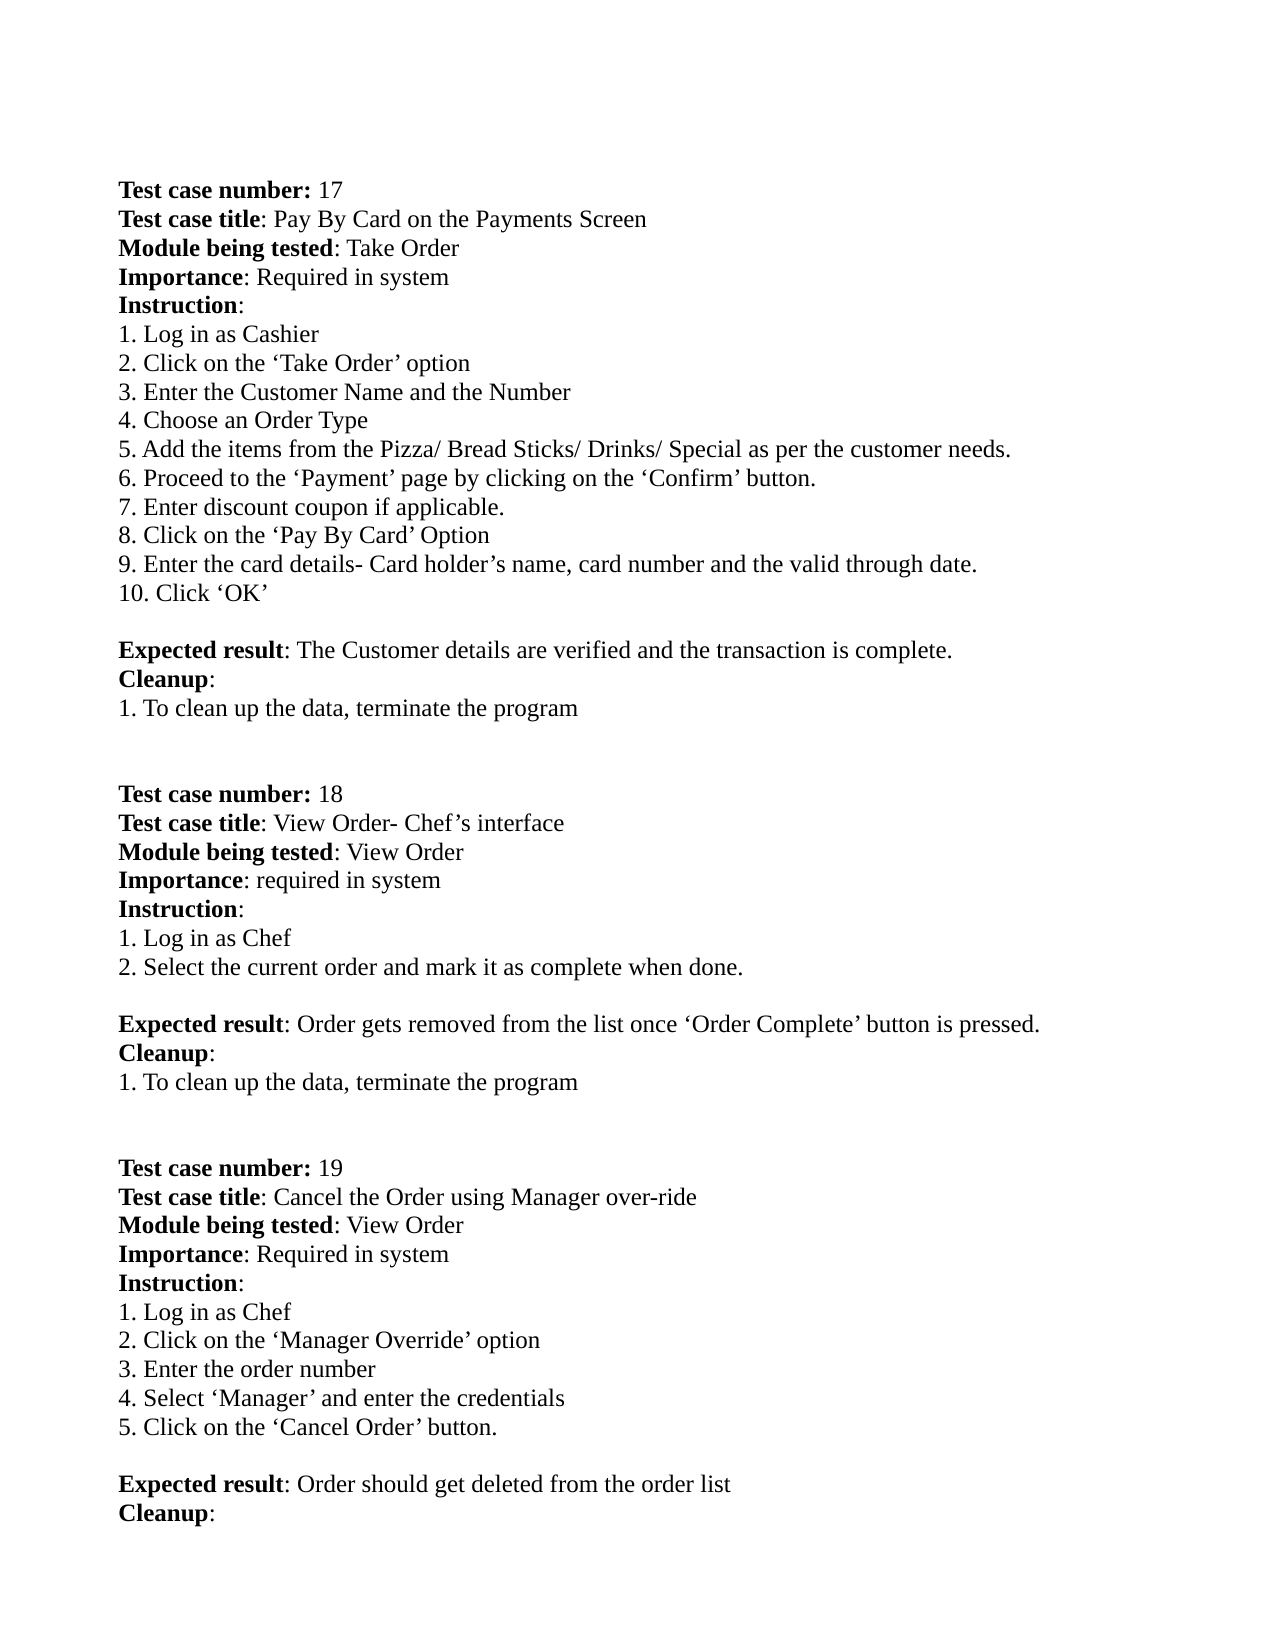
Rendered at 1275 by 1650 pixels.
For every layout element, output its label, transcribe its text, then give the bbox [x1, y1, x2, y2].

text Expected result: The Customer details are verified and the transaction is complete. [118, 636, 1157, 664]
text Test case number: 19 [118, 1153, 1157, 1182]
text 5. Click on the ‘Cancel Order’ button. [118, 1412, 1157, 1441]
text Module being tested: View Order [118, 837, 1157, 866]
text Importance: required in system [118, 866, 1157, 894]
text 5. Add the items from the Pizza/ Bread Sticks/ Drinks/ Special as per the customer needs. [118, 434, 1157, 463]
text 9. Enter the card details- Card holder’s name, card number and the valid through date. [118, 549, 1157, 578]
text Instruction: [118, 1268, 1157, 1297]
text Module being tested: Take Order [118, 233, 1157, 262]
text 1. To clean up the data, terminate the program [118, 693, 1157, 722]
text Expected result: Order gets removed from the list once ‘Order Complete’ button is pressed. [118, 1009, 1157, 1038]
text 1. Log in as Cashier [118, 319, 1157, 348]
text 7. Enter discount coupon if applicable. [118, 492, 1157, 521]
text Test case number: 18 [118, 779, 1157, 808]
text 8. Click on the ‘Pay By Card’ Option [118, 521, 1157, 549]
text 10. Click ‘OK’ [118, 578, 1157, 607]
text 4. Choose an Order Type [118, 406, 1157, 434]
text 2. Click on the ‘Take Order’ option [118, 348, 1157, 377]
text Test case title: Pay By Card on the Payments Screen [118, 204, 1157, 233]
text 2. Click on the ‘Manager Override’ option [118, 1326, 1157, 1354]
text Cleanup: [118, 1498, 1157, 1527]
text 3. Enter the order number [118, 1354, 1157, 1383]
text Test case title: Cancel the Order using Manager over-ride [118, 1182, 1157, 1211]
text Cleanup: [118, 1038, 1157, 1067]
text Importance: Required in system [118, 262, 1157, 291]
text Test case title: View Order- Chef’s interface [118, 808, 1157, 837]
text 1. Log in as Chef [118, 923, 1157, 952]
text Instruction: [118, 291, 1157, 319]
text 4. Select ‘Manager’ and enter the credentials [118, 1383, 1157, 1412]
text Cleanup: [118, 664, 1157, 693]
text 1. To clean up the data, terminate the program [118, 1067, 1157, 1096]
text 2. Select the current order and mark it as complete when done. [118, 952, 1157, 981]
text 6. Proceed to the ‘Payment’ page by clicking on the ‘Confirm’ button. [118, 463, 1157, 492]
text Expected result: Order should get deleted from the order list [118, 1469, 1157, 1498]
text Importance: Required in system [118, 1239, 1157, 1268]
text 1. Log in as Chef [118, 1297, 1157, 1326]
text Instruction: [118, 894, 1157, 923]
text Test case number: 17 [118, 176, 1157, 204]
text Module being tested: View Order [118, 1211, 1157, 1239]
text 3. Enter the Customer Name and the Number [118, 377, 1157, 406]
